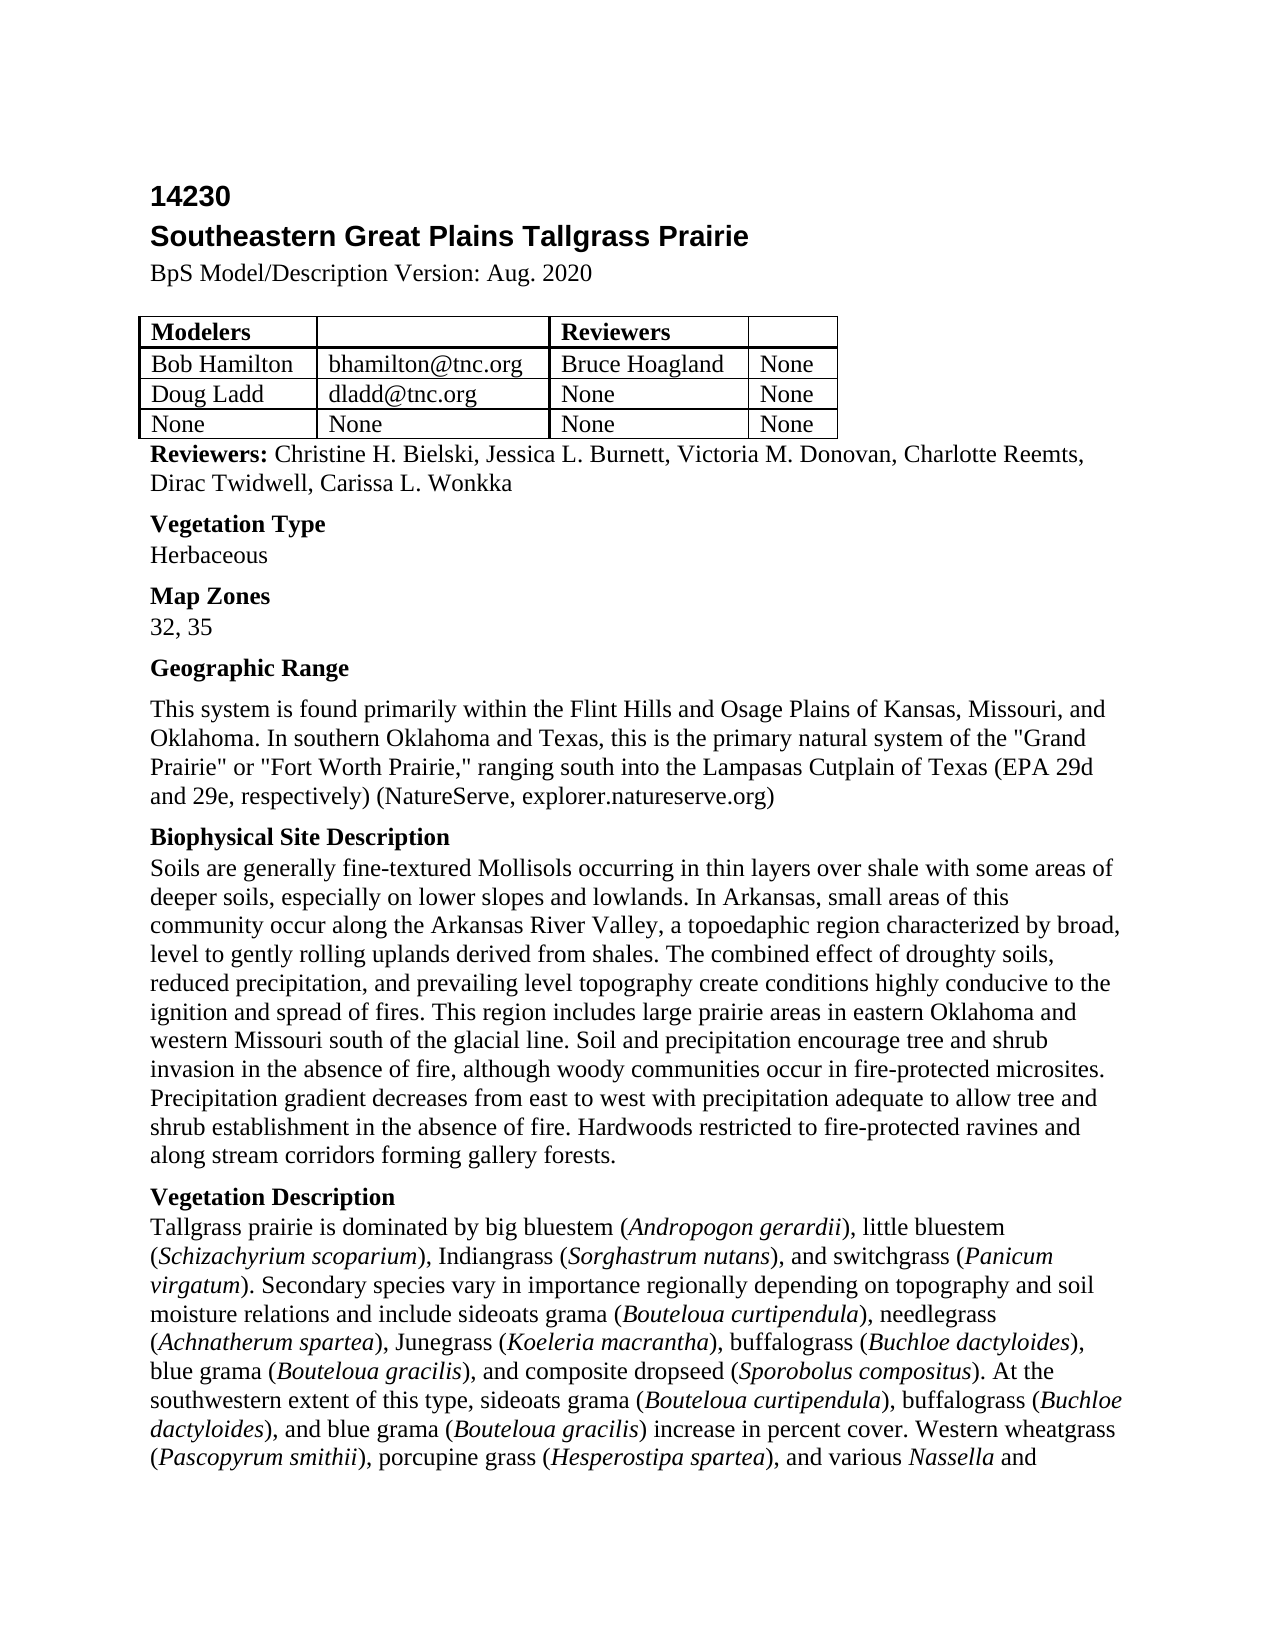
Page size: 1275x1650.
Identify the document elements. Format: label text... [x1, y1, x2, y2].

table_cell Bob Hamilton [141, 349, 316, 377]
text Geographic Range [150, 653, 1125, 682]
table_header [749, 317, 837, 346]
text Southeastern Great Plains Tallgrass Prairie [150, 218, 1125, 252]
table_cell None [318, 410, 548, 438]
text 32, 35 [150, 612, 1125, 641]
table_header Modelers [141, 317, 316, 346]
text Vegetation Description [150, 1182, 1125, 1210]
table_cell None [551, 410, 748, 438]
text This system is found primarily within the Flint Hills and Osage Plains of Kansas, Missouri, and Oklahoma. In southern Oklahoma and Texas, this is the primary natural system of the "Grand Prairie" or "Fort Worth Prairie," ranging south into the Lampasas Cutplain of Texas (EPA 29d and 29e, respectively) (NatureServe, explorer.natureserve.org) [150, 694, 1125, 809]
table_cell None [749, 379, 837, 408]
table_cell None [551, 379, 748, 408]
table_cell dladd@tnc.org [318, 379, 548, 408]
text 14230 [150, 179, 1125, 212]
text Herbaceous [150, 540, 1125, 569]
text Soils are generally fine-textured Mollisols occurring in thin layers over shale with some areas of deeper soils, especially on lower slopes and lowlands. In Arkansas, small areas of this community occur along the Arkansas River Valley, a topoedaphic region characterized by broad, level to gently rolling uplands derived from shales. The combined effect of droughty soils, reduced precipitation, and prevailing level topography create conditions highly conducive to the ignition and spread of fires. This region includes large prairie areas in eastern Oklahoma and western Missouri south of the glacial line. Soil and precipitation encourage tree and shrub invasion in the absence of fire, although woody communities occur in fire-protected microsites. Precipitation gradient decreases from east to west with precipitation adequate to allow tree and shrub establishment in the absence of fire. Hardwoods restricted to fire-protected ravines and along stream corridors forming gallery forests. [150, 853, 1125, 1169]
table_header Reviewers [551, 317, 748, 346]
text Vegetation Type [150, 509, 1125, 538]
text Reviewers: Christine H. Bielski, Jessica L. Burnett, Victoria M. Donovan, Charlotte Reemts, Dirac Twidwell, Carissa L. Wonkka [150, 439, 1125, 497]
table_cell None [141, 410, 316, 438]
text BpS Model/Description Version: Aug. 2020 [150, 258, 1125, 287]
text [150, 1212, 1125, 1471]
table_cell Doug Ladd [141, 379, 316, 408]
table_header [318, 317, 548, 346]
table_cell bhamilton@tnc.org [318, 349, 548, 377]
table_cell Bruce Hoagland [551, 349, 748, 377]
text Biophysical Site Description [150, 822, 1125, 851]
text Map Zones [150, 581, 1125, 610]
table_cell None [749, 349, 837, 377]
table_cell None [749, 410, 837, 438]
